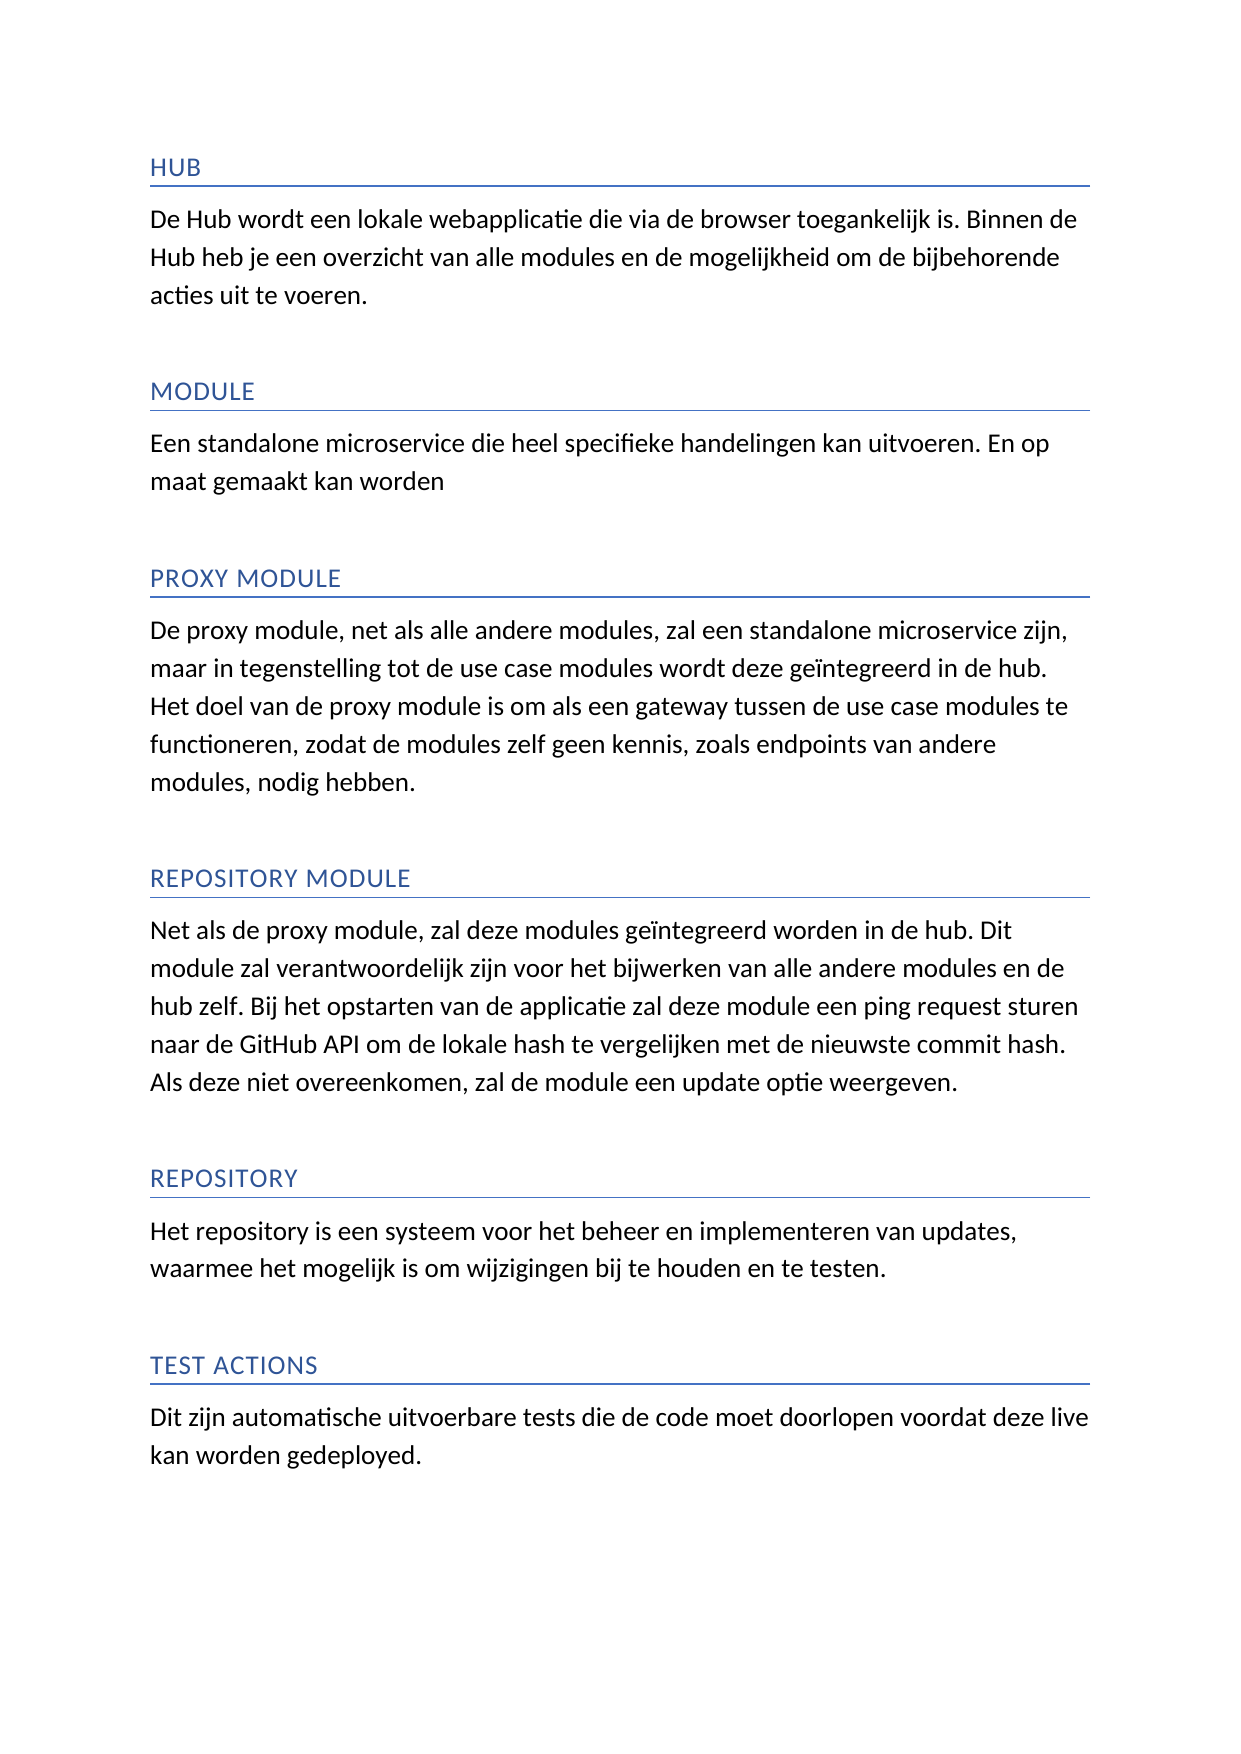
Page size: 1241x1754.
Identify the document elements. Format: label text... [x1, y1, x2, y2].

subtitle Repository module [150, 861, 1090, 897]
subtitle Proxy Module [150, 561, 1090, 596]
text De proxy module, net als alle andere modules, zal een standalone microservice zijn, maar in tegenstelling tot de use case modules wordt deze geïntegreerd in de hub. Het doel van de proxy module is om als een gateway tussen de use case modules te functioneren, zodat de modules zelf geen kennis, zoals endpoints van andere modules, nodig hebben. [150, 613, 1090, 836]
text Net als de proxy module, zal deze modules geïntegreerd worden in de hub. Dit module zal verantwoordelijk zijn voor het bijwerken van alle andere modules en de hub zelf. Bij het opstarten van de applicatie zal deze module een ping request sturen naar de GitHub API om de lokale hash te vergelijken met de nieuwste commit hash. Als deze niet overeenkomen, zal de module een update optie weergeven. [150, 913, 1090, 1136]
text Een standalone microservice die heel specifieke handelingen kan uitvoeren. En op maat gemaakt kan worden [150, 426, 1090, 535]
text De Hub wordt een lokale webapplicatie die via de browser toegankelijk is. Binnen de Hub heb je een overzicht van alle modules en de mogelijkheid om de bijbehorende acties uit te voeren. [150, 202, 1090, 349]
subtitle Hub [150, 150, 1090, 185]
text Het repository is een systeem voor het beheer en implementeren van updates, waarmee het mogelijk is om wijzigingen bij te houden en te testen. [150, 1214, 1090, 1322]
text Dit zijn automatische uitvoerbare tests die de code moet doorlopen voordat deze live kan worden gedeployed. [150, 1400, 1090, 1509]
subtitle Test Actions [150, 1348, 1090, 1383]
subtitle Module [150, 374, 1090, 410]
subtitle Repository [150, 1162, 1090, 1197]
